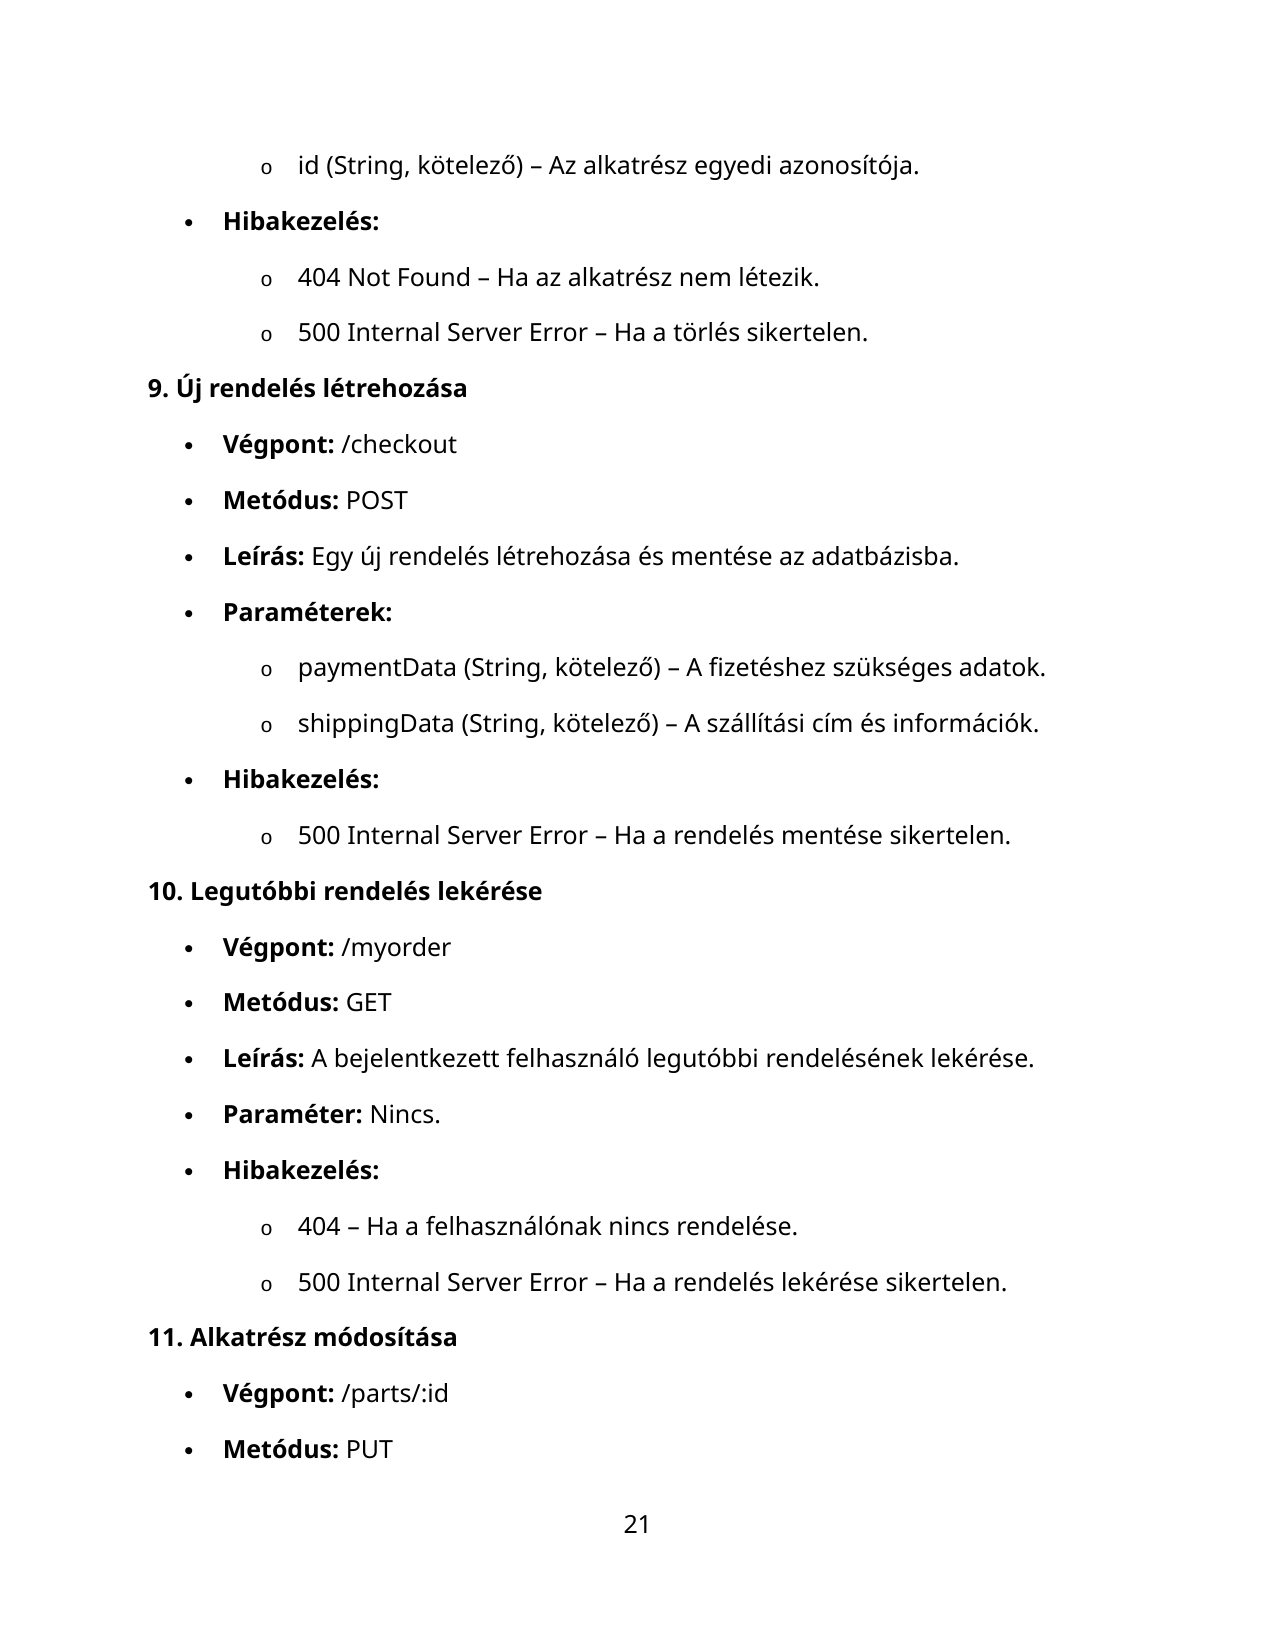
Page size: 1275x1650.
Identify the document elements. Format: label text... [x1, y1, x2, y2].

list 500 Internal Server Error – Ha a rendelés lekérése sikertelen. [260, 1264, 1127, 1298]
list Leírás: Egy új rendelés létrehozása és mentése az adatbázisba. [185, 538, 1127, 572]
list Végpont: /parts/:id [185, 1376, 1127, 1410]
list shippingData (String, kötelező) – A szállítási cím és információk. [260, 706, 1127, 740]
list Hibakezelés: [185, 1153, 1127, 1187]
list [260, 315, 1127, 349]
text 10. Legutóbbi rendelés lekérése [148, 873, 1127, 907]
text 9. Új rendelés létrehozása [148, 371, 1127, 405]
list Végpont: /checkout [185, 427, 1127, 461]
list Végpont: /myorder [185, 929, 1127, 963]
list Metódus: GET [185, 985, 1127, 1019]
list paymentData (String, kötelező) – A fizetéshez szükséges adatok. [260, 650, 1127, 684]
list Metódus: POST [185, 483, 1127, 517]
list 500 Internal Server Error – Ha a rendelés mentése sikertelen. [260, 818, 1127, 852]
list Hibakezelés: [185, 203, 1127, 237]
list Leírás: A bejelentkezett felhasználó legutóbbi rendelésének lekérése. [185, 1041, 1127, 1075]
text 11. Alkatrész módosítása [148, 1320, 1127, 1354]
list 404 – Ha a felhasználónak nincs rendelése. [260, 1208, 1127, 1242]
list Metódus: PUT [185, 1432, 1127, 1466]
list Paraméter: Nincs. [185, 1097, 1127, 1131]
list 404 Not Found – Ha az alkatrész nem létezik. [260, 259, 1127, 293]
list Hibakezelés: [185, 762, 1127, 796]
list Paraméterek: [185, 594, 1127, 628]
list id (String, kötelező) – Az alkatrész egyedi azonosítója. [260, 148, 1127, 182]
